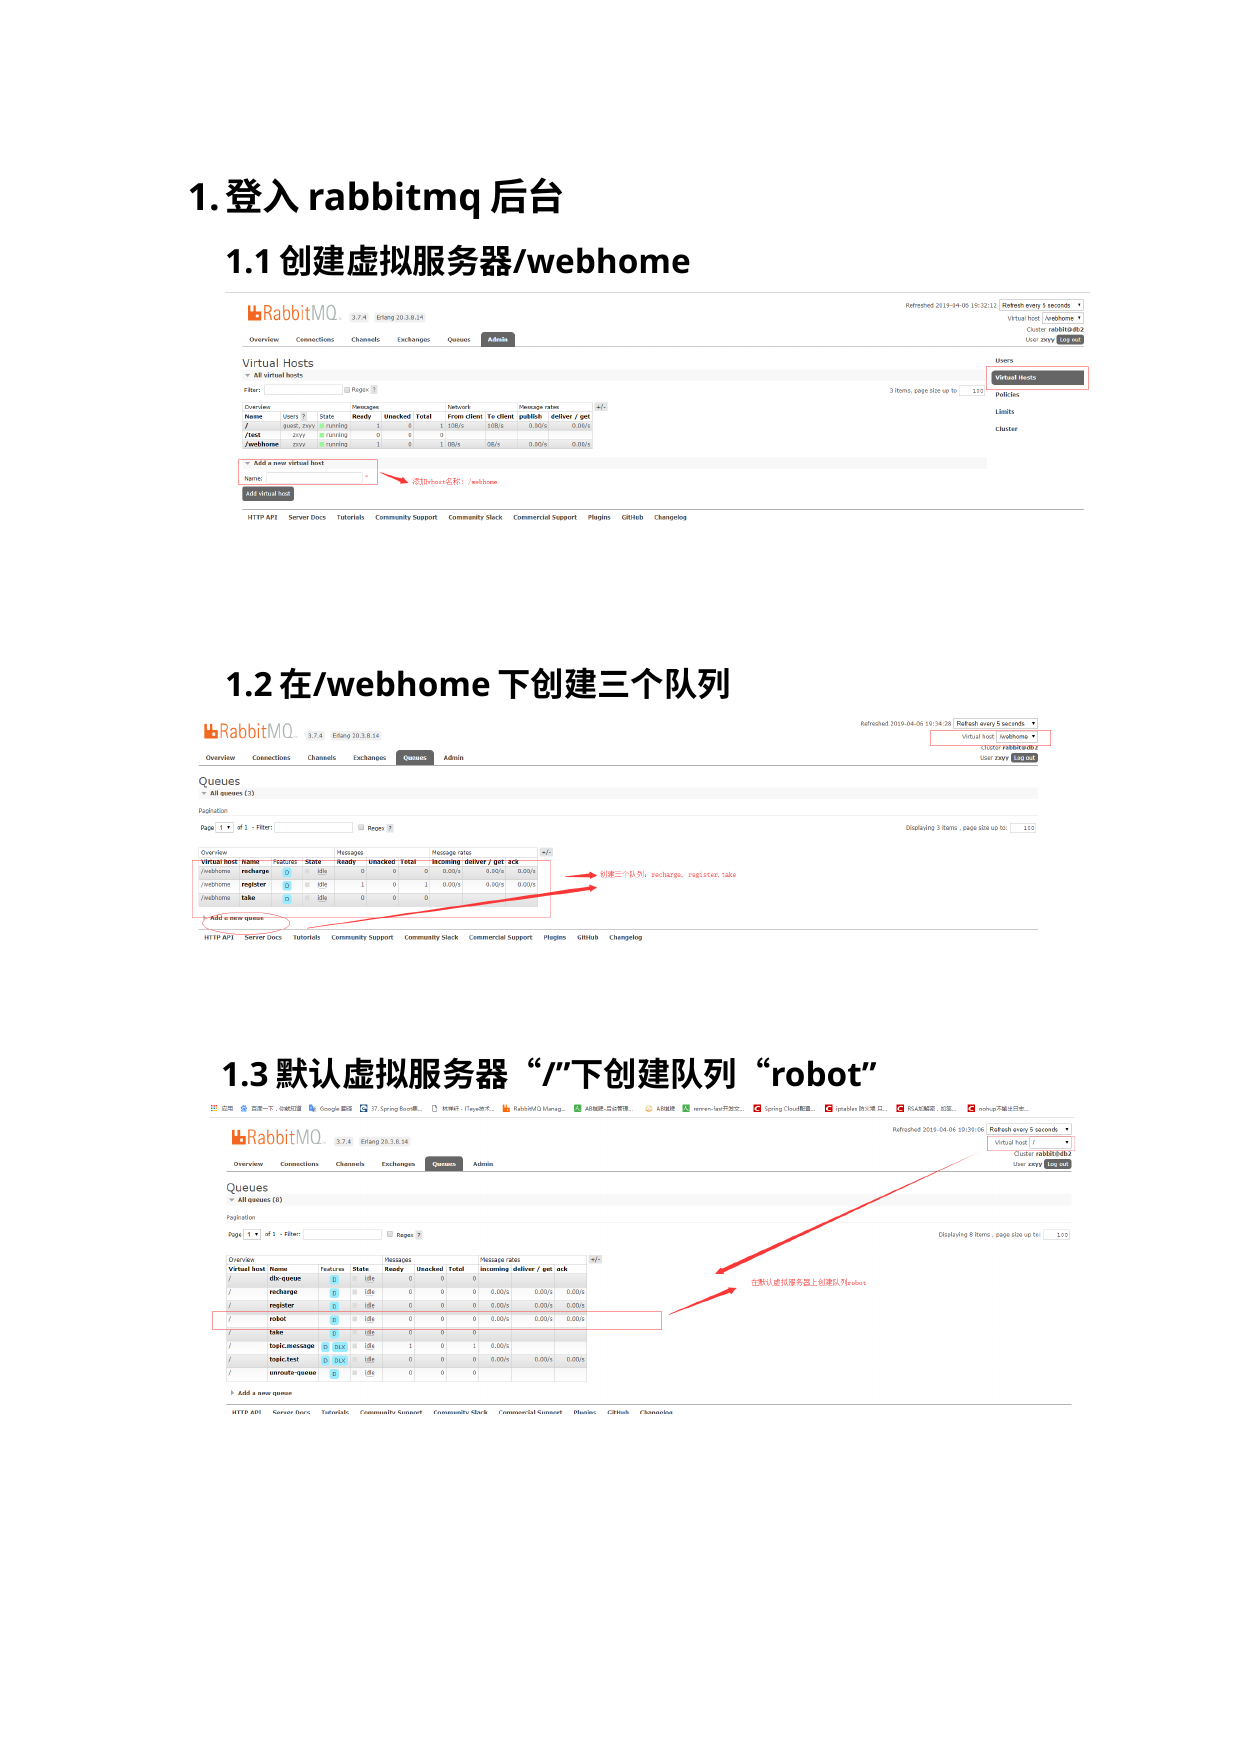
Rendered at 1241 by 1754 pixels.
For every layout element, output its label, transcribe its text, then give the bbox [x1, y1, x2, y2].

list 1.2在/webhome下创建三个队列 [225, 620, 1053, 714]
picture [225, 292, 1091, 620]
picture [209, 1104, 1075, 1414]
list 1.1创建虚拟服务器/webhome [225, 227, 1053, 292]
text 1.3默认虚拟服务器“/”下创建队列“robot” [187, 1039, 1053, 1104]
picture [187, 714, 1053, 982]
list 登入rabbitmq后台 [187, 162, 1053, 227]
